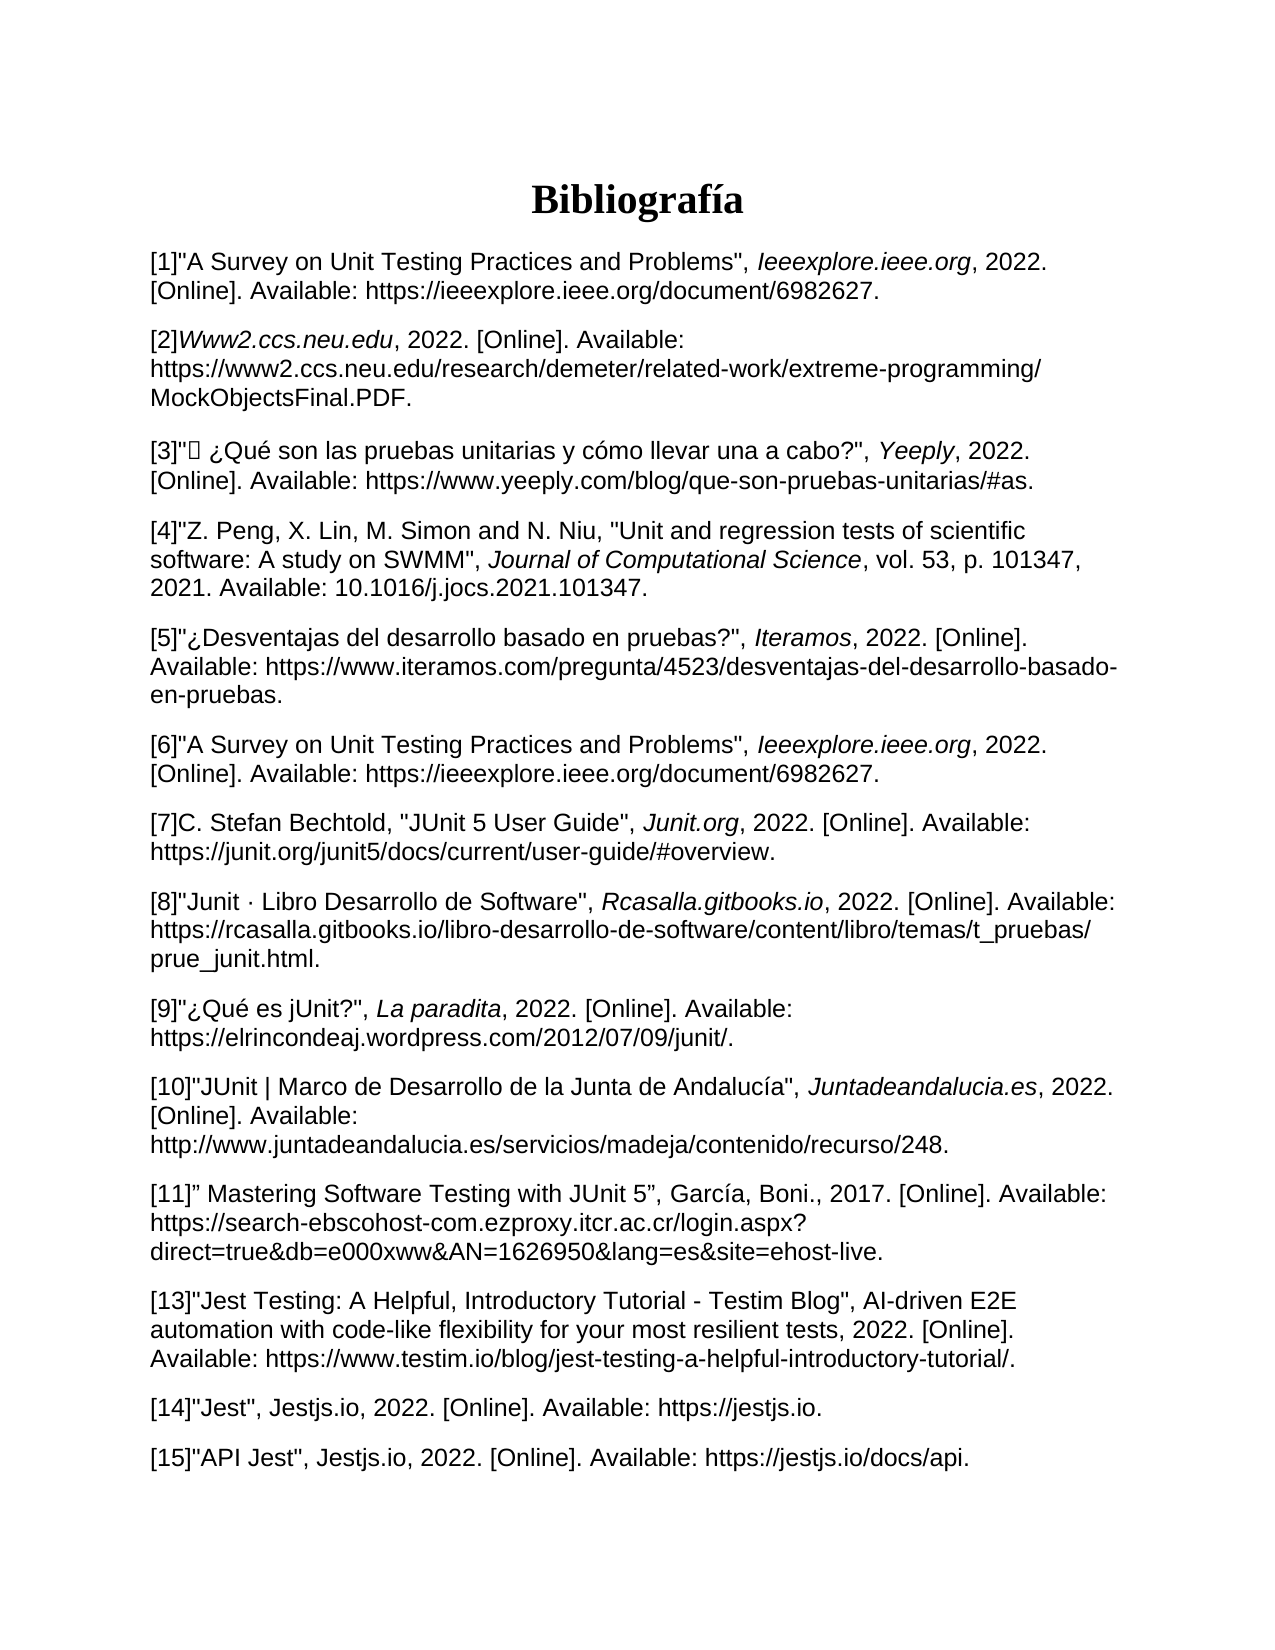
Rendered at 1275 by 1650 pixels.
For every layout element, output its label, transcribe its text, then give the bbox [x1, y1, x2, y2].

text [2]Www2.ccs.neu.edu, 2022. [Online]. Available: https://www2.ccs.neu.edu/research/demeter/related-work/extreme-programming/MockObjectsFinal.PDF. [150, 325, 1125, 411]
subtitle Bibliografía [150, 175, 1125, 223]
text [10]"JUnit | Marco de Desarrollo de la Junta de Andalucía", Juntadeandalucia.es, 2022. [Online]. Available: http://www.juntadeandalucia.es/servicios/madeja/contenido/recurso/248. [150, 1072, 1125, 1158]
text [9]"¿Qué es jUnit?", La paradita, 2022. [Online]. Available: https://elrincondeaj.wordpress.com/2012/07/09/junit/. [150, 994, 1125, 1051]
text [5]"¿Desventajas del desarrollo basado en pruebas?", Iteramos, 2022. [Online]. Available: https://www.iteramos.com/pregunta/4523/desventajas-del-desarrollo-basado-en-pruebas. [150, 623, 1125, 709]
text [15]"API Jest", Jestjs.io, 2022. [Online]. Available: https://jestjs.io/docs/api. [150, 1443, 1125, 1472]
text [13]"Jest Testing: A Helpful, Introductory Tutorial - Testim Blog", AI-driven E2E automation with code-like flexibility for your most resilient tests, 2022. [Online]. Available: https://www.testim.io/blog/jest-testing-a-helpful-introductory-tutorial/. [150, 1286, 1125, 1373]
text [8]"Junit · Libro Desarrollo de Software", Rcasalla.gitbooks.io, 2022. [Online]. Available: https://rcasalla.gitbooks.io/libro-desarrollo-de-software/content/libro/temas/t_pruebas/prue_junit.html. [150, 887, 1125, 973]
text [4]"Z. Peng, X. Lin, M. Simon and N. Niu, "Unit and regression tests of scientific software: A study on SWMM", Journal of Computational Science, vol. 53, p. 101347, 2021. Available: 10.1016/j.jocs.2021.101347. [150, 516, 1125, 602]
text [11]” Mastering Software Testing with JUnit 5”, García, Boni., 2017. [Online]. Available: https://search-ebscohost-com.ezproxy.itcr.ac.cr/login.aspx?direct=true&db=e000xww&AN=1626950&lang=es&site=ehost-live. [150, 1179, 1125, 1266]
text [3]"🥇 ¿Qué son las pruebas unitarias y cómo llevar una a cabo?", Yeeply, 2022. [Online]. Available: https://www.yeeply.com/blog/que-son-pruebas-unitarias/#as. [150, 432, 1125, 495]
text [1]"A Survey on Unit Testing Practices and Problems", Ieeexplore.ieee.org, 2022. [Online]. Available: https://ieeexplore.ieee.org/document/6982627. [150, 247, 1125, 304]
text [6]"A Survey on Unit Testing Practices and Problems", Ieeexplore.ieee.org, 2022. [Online]. Available: https://ieeexplore.ieee.org/document/6982627. [150, 730, 1125, 788]
text [7]C. Stefan Bechtold, "JUnit 5 User Guide", Junit.org, 2022. [Online]. Available: https://junit.org/junit5/docs/current/user-guide/#overview. [150, 808, 1125, 866]
text [14]"Jest", Jestjs.io, 2022. [Online]. Available: https://jestjs.io. [150, 1393, 1125, 1422]
